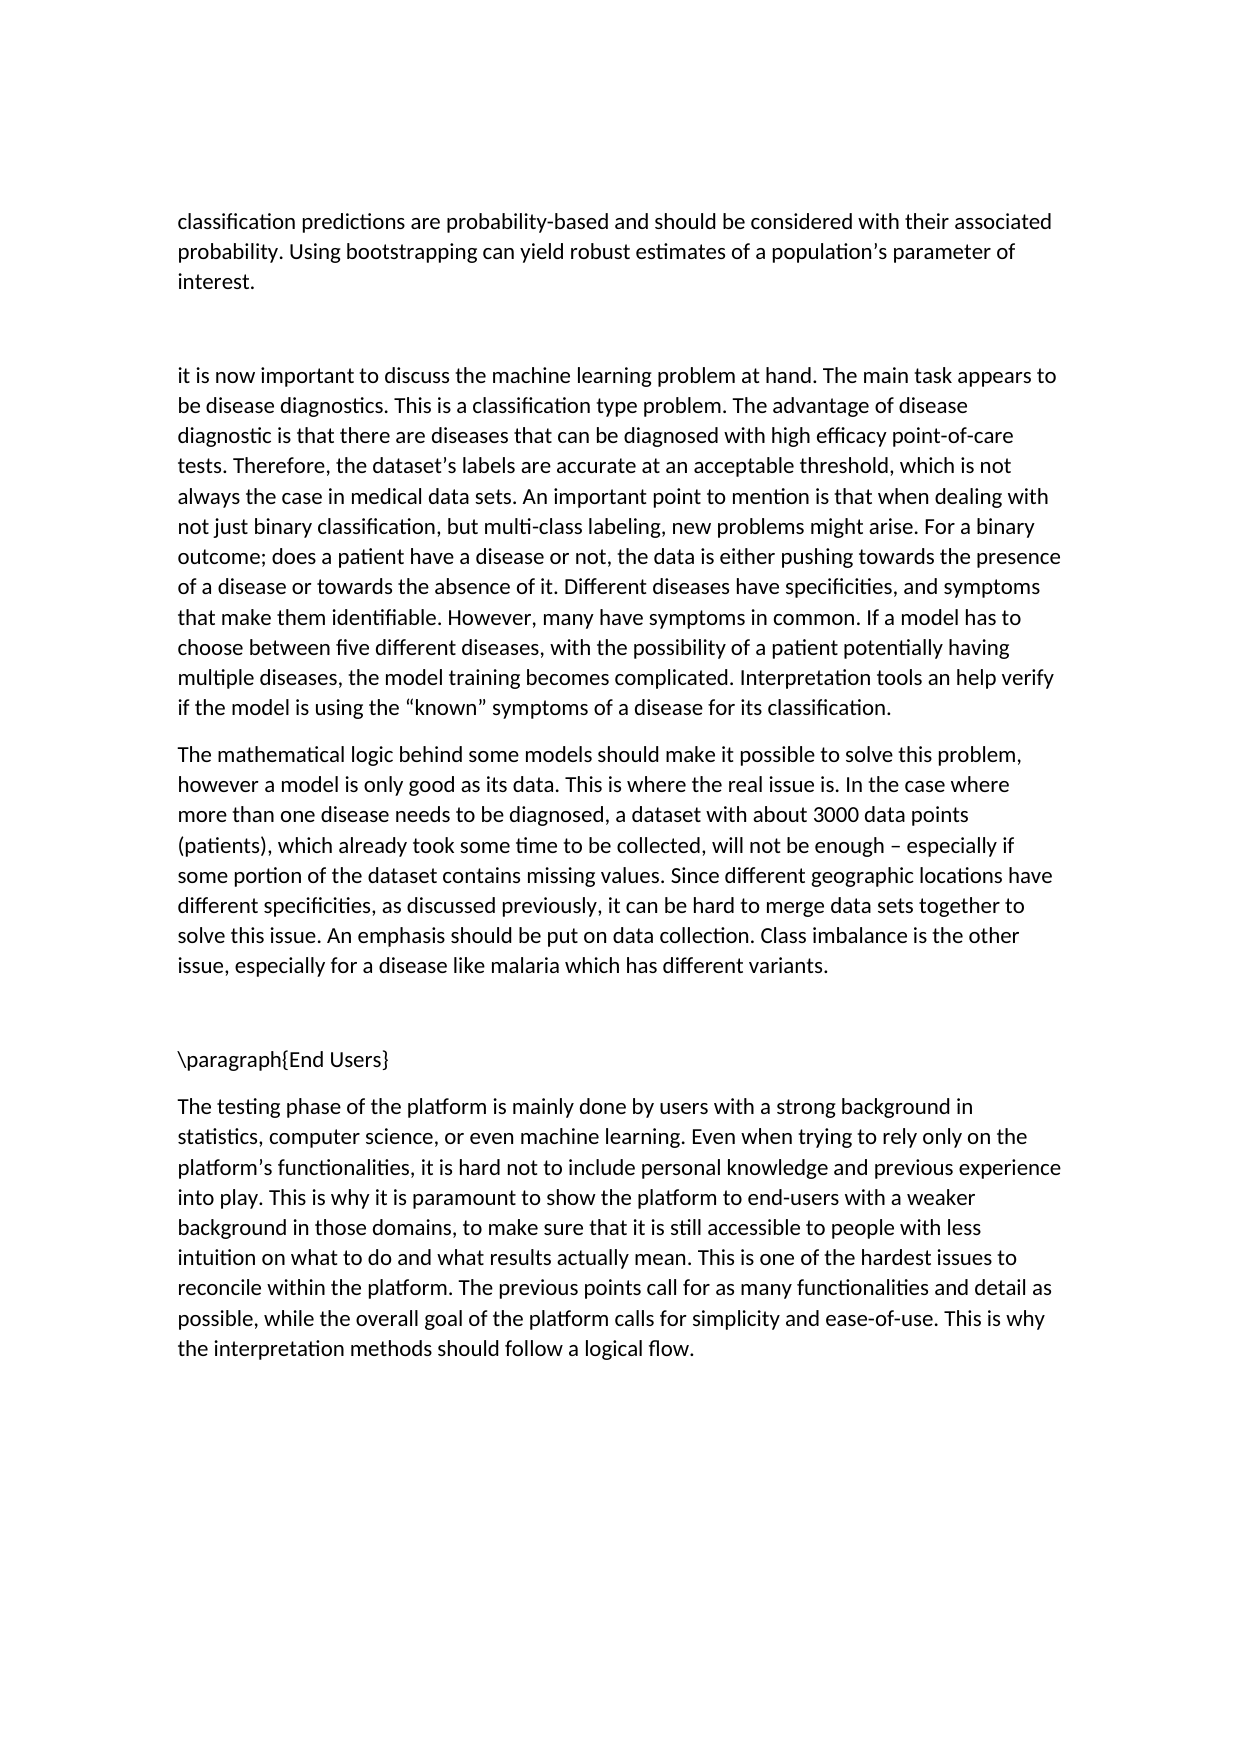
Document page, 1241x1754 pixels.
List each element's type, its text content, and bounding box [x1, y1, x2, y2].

text it is now important to discuss the machine learning problem at hand. The main task appears to be disease diagnostics. This is a classification type problem. The advantage of disease diagnostic is that there are diseases that can be diagnosed with high efficacy point-of-care tests. Therefore, the dataset’s labels are accurate at an acceptable threshold, which is not always the case in medical data sets. An important point to mention is that when dealing with not just binary classification, but multi-class labeling, new problems might arise. For a binary outcome; does a patient have a disease or not, the data is either pushing towards the presence of a disease or towards the absence of it. Different diseases have specificities, and symptoms that make them identifiable. However, many have symptoms in common. If a model has to choose between five different diseases, with the possibility of a patient potentially having multiple diseases, the model training becomes complicated. Interpretation tools an help verify if the model is using the “known” symptoms of a disease for its classification. [177, 361, 1063, 721]
text \paragraph{End Users} [177, 1045, 1063, 1073]
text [177, 207, 1063, 295]
text The testing phase of the platform is mainly done by users with a strong background in statistics, computer science, or even machine learning. Even when trying to rely only on the platform’s functionalities, it is hard not to include personal knowledge and previous experience into play. This is why it is paramount to show the platform to end-users with a weaker background in those domains, to make sure that it is still accessible to people with less intuition on what to do and what results actually mean. This is one of the hardest issues to reconcile within the platform. The previous points call for as many functionalities and detail as possible, while the overall goal of the platform calls for simplicity and ease-of-use. This is why the interpretation methods should follow a logical flow. [177, 1092, 1063, 1362]
text The mathematical logic behind some models should make it possible to solve this problem, however a model is only good as its data. This is where the real issue is. In the case where more than one disease needs to be diagnosed, a dataset with about 3000 data points (patients), which already took some time to be collected, will not be enough – especially if some portion of the dataset contains missing values. Since different geographic locations have different specificities, as discussed previously, it can be hard to merge data sets together to solve this issue. An emphasis should be put on data collection. Class imbalance is the other issue, especially for a disease like malaria which has different variants. [177, 740, 1063, 979]
